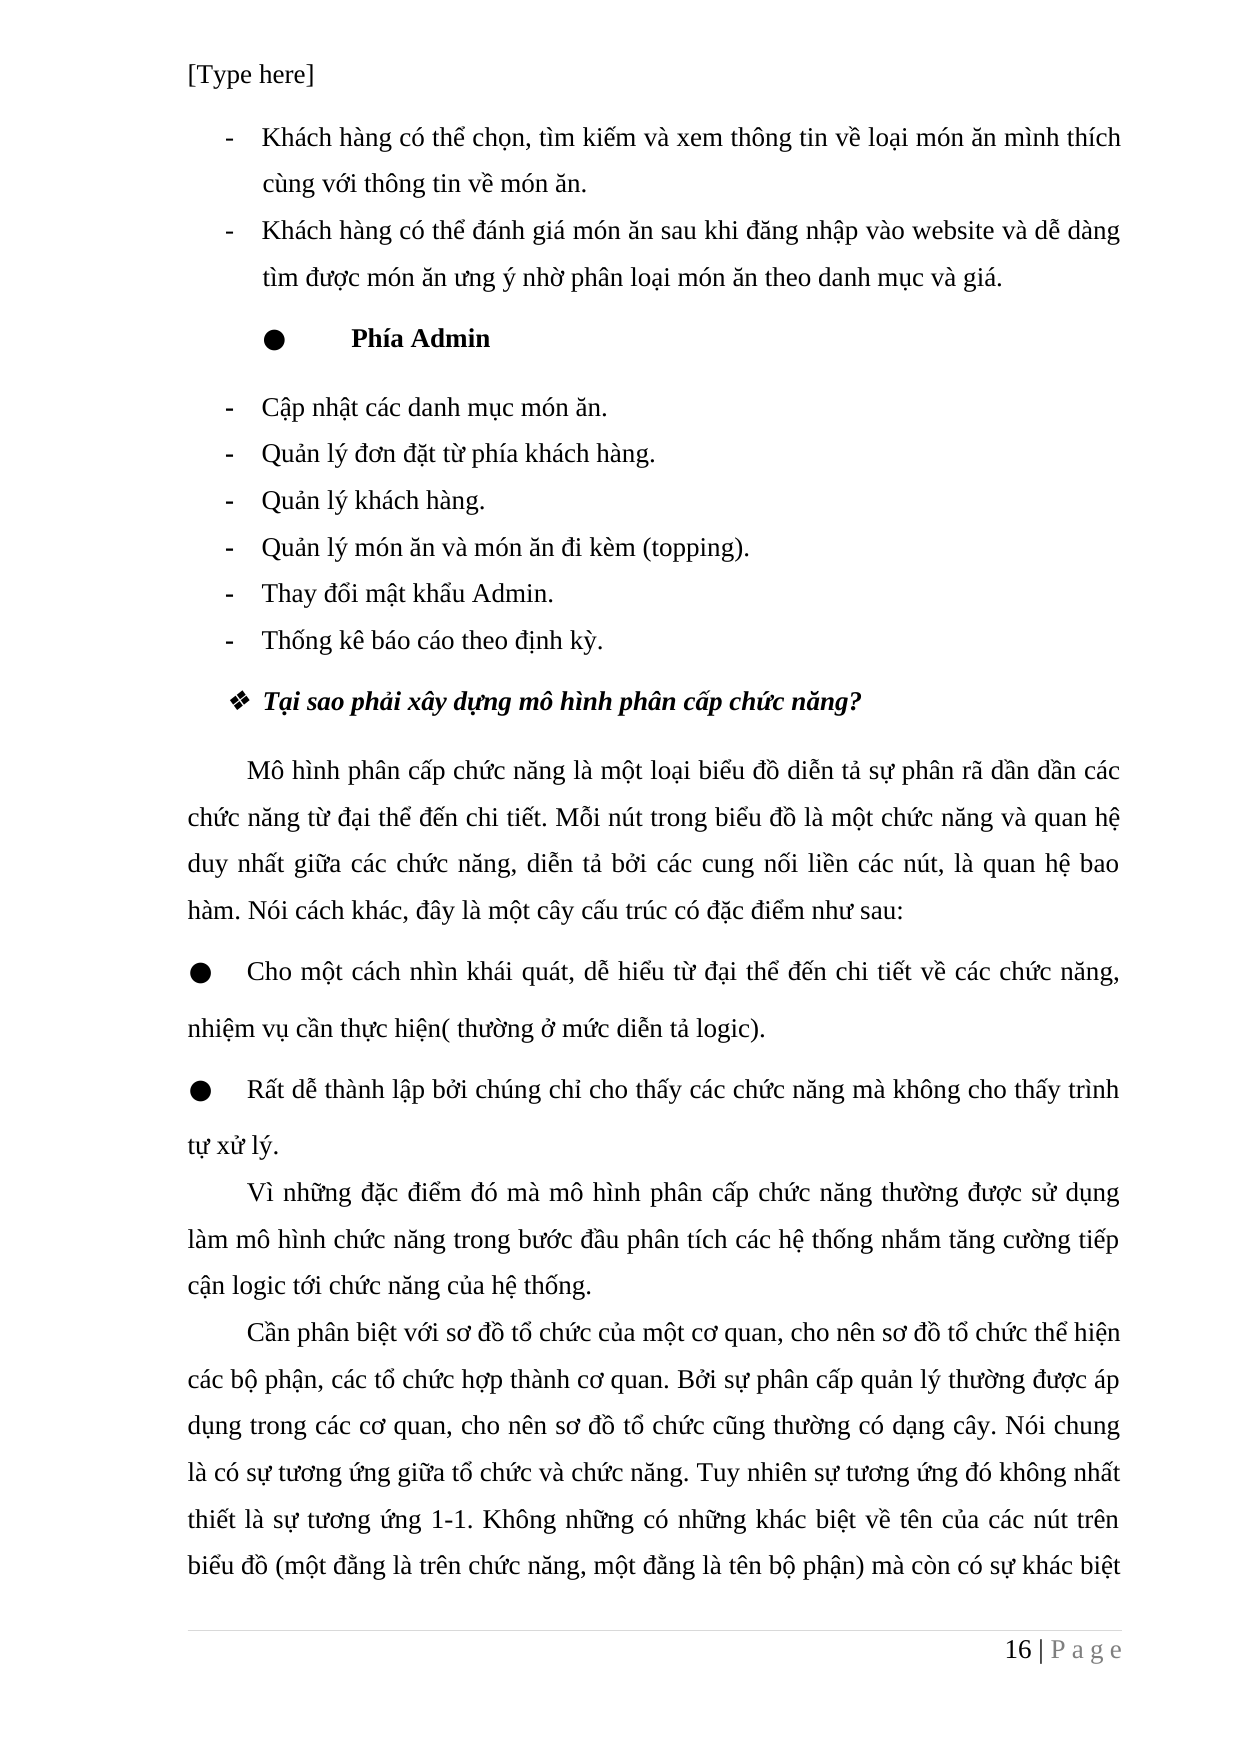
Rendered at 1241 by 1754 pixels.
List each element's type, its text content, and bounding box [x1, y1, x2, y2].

list Khách hàng có thể đánh giá món ăn sau khi đăng nhập vào website và dễ dàng tìm được món ăn ưng ý nhờ phân loại món ăn theo danh mục và giá. [225, 214, 1122, 292]
list Rất dễ thành lập bởi chúng chỉ cho thấy các chức năng mà không cho thấy trình tự xử lý. [187, 1058, 1122, 1161]
list Thống kê báo cáo theo định kỳ. [225, 624, 1122, 655]
list Quản lý khách hàng. [225, 484, 1122, 515]
list Quản lý món ăn và món ăn đi kèm (topping). [225, 531, 1122, 562]
list Cập nhật các danh mục món ăn. [225, 391, 1122, 422]
text Vì những đặc điểm đó mà mô hình phân cấp chức năng thường được sử dụng làm mô hình chức năng trong bước đầu phân tích các hệ thống nhắm tăng cường tiếp cận logic tới chức năng của hệ thống. [187, 1176, 1122, 1301]
list Tại sao phải xây dựng mô hình phân cấp chức năng? [225, 671, 1122, 726]
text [187, 1316, 1122, 1581]
list Quản lý đơn đặt từ phía khách hàng. [225, 437, 1122, 468]
list Phía Admin [261, 307, 1122, 363]
list Thay đổi mật khẩu Admin. [225, 577, 1122, 608]
text Mô hình phân cấp chức năng là một loại biểu đồ diễn tả sự phân rã dần dần các chức năng từ đại thể đến chi tiết. Mỗi nút trong biểu đồ là một chức năng và quan hệ duy nhất giữa các chức năng, diễn tả bởi các cung nối liền các nút, là quan hệ bao hàm. Nói cách khác, đây là một cây cấu trúc có đặc điểm như sau: [187, 754, 1122, 925]
list Cho một cách nhìn khái quát, dễ hiểu từ đại thể đến chi tiết về các chức năng, nhiệm vụ cần thực hiện( thường ở mức diễn tả logic). [187, 941, 1122, 1043]
list Khách hàng có thể chọn, tìm kiếm và xem thông tin về loại món ăn mình thích cùng với thông tin về món ăn. [225, 121, 1122, 199]
